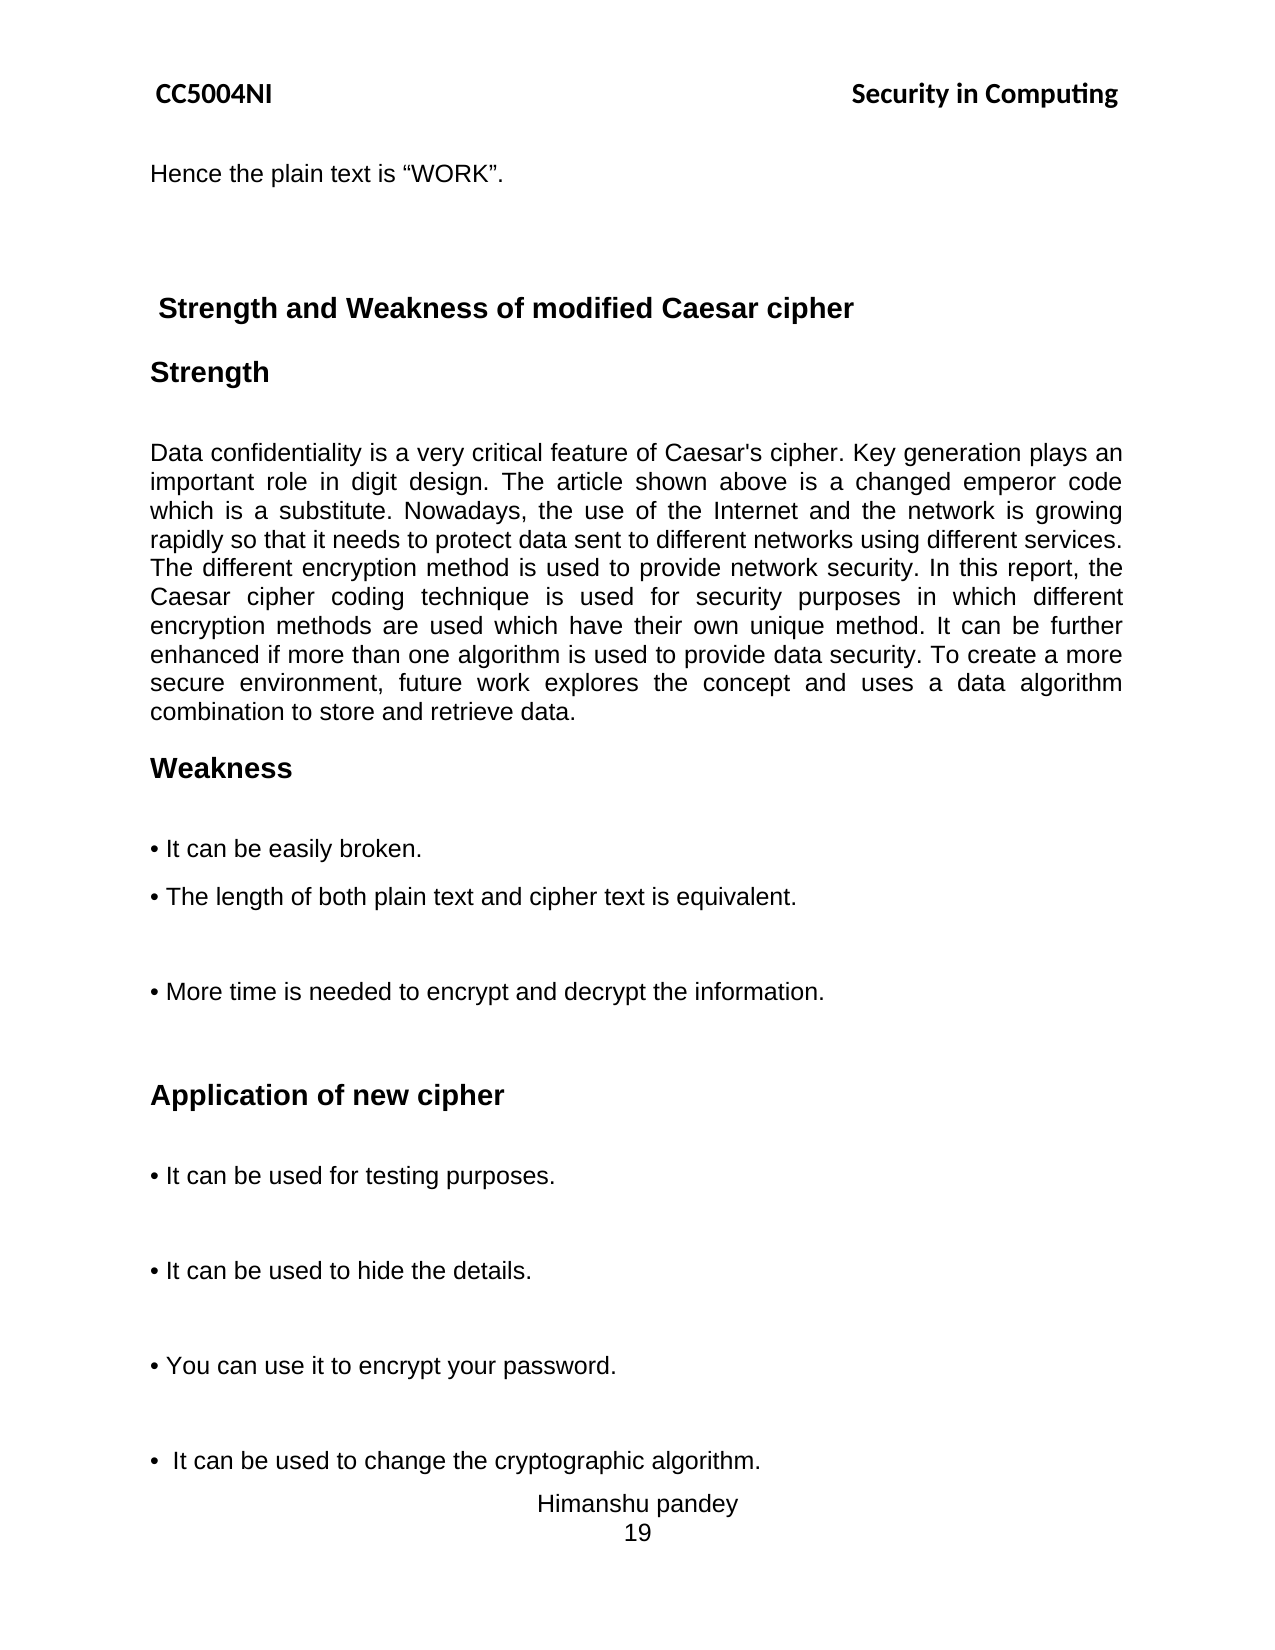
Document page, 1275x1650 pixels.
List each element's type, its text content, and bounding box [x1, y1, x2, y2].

text • It can be used to hide the details. [150, 1256, 1125, 1285]
subtitle Strength and Weakness of modified Caesar cipher [150, 291, 1125, 324]
text • More time is needed to encrypt and decrypt the information. [150, 977, 1125, 1005]
text • It can be easily broken. [150, 834, 1125, 863]
subtitle Strength [150, 354, 1125, 388]
subtitle Application of new cipher [150, 1078, 1125, 1111]
text • It can be used to change the cryptographic algorithm. [150, 1446, 1125, 1474]
text Hence the plain text is “WORK”. [150, 159, 1125, 188]
text • The length of both plain text and cipher text is equivalent. [150, 882, 1125, 911]
subtitle Weakness [150, 751, 1125, 784]
text • It can be used for testing purposes. [150, 1161, 1125, 1190]
text Data confidentiality is a very critical feature of Caesar's cipher. Key generation plays an important role in digit design. The article shown above is a changed emperor code which is a substitute. Nowadays, the use of the Internet and the network is growing rapidly so that it needs to protect data sent to different networks using different services. The different encryption method is used to provide network security. In this report, the Caesar cipher coding technique is used for security purposes in which different encryption methods are used which have their own unique method. It can be further enhanced if more than one algorithm is used to provide data security. To create a more secure environment, future work explores the concept and uses a data algorithm combination to store and retrieve data. [150, 438, 1125, 726]
text • You can use it to encrypt your password. [150, 1351, 1125, 1380]
